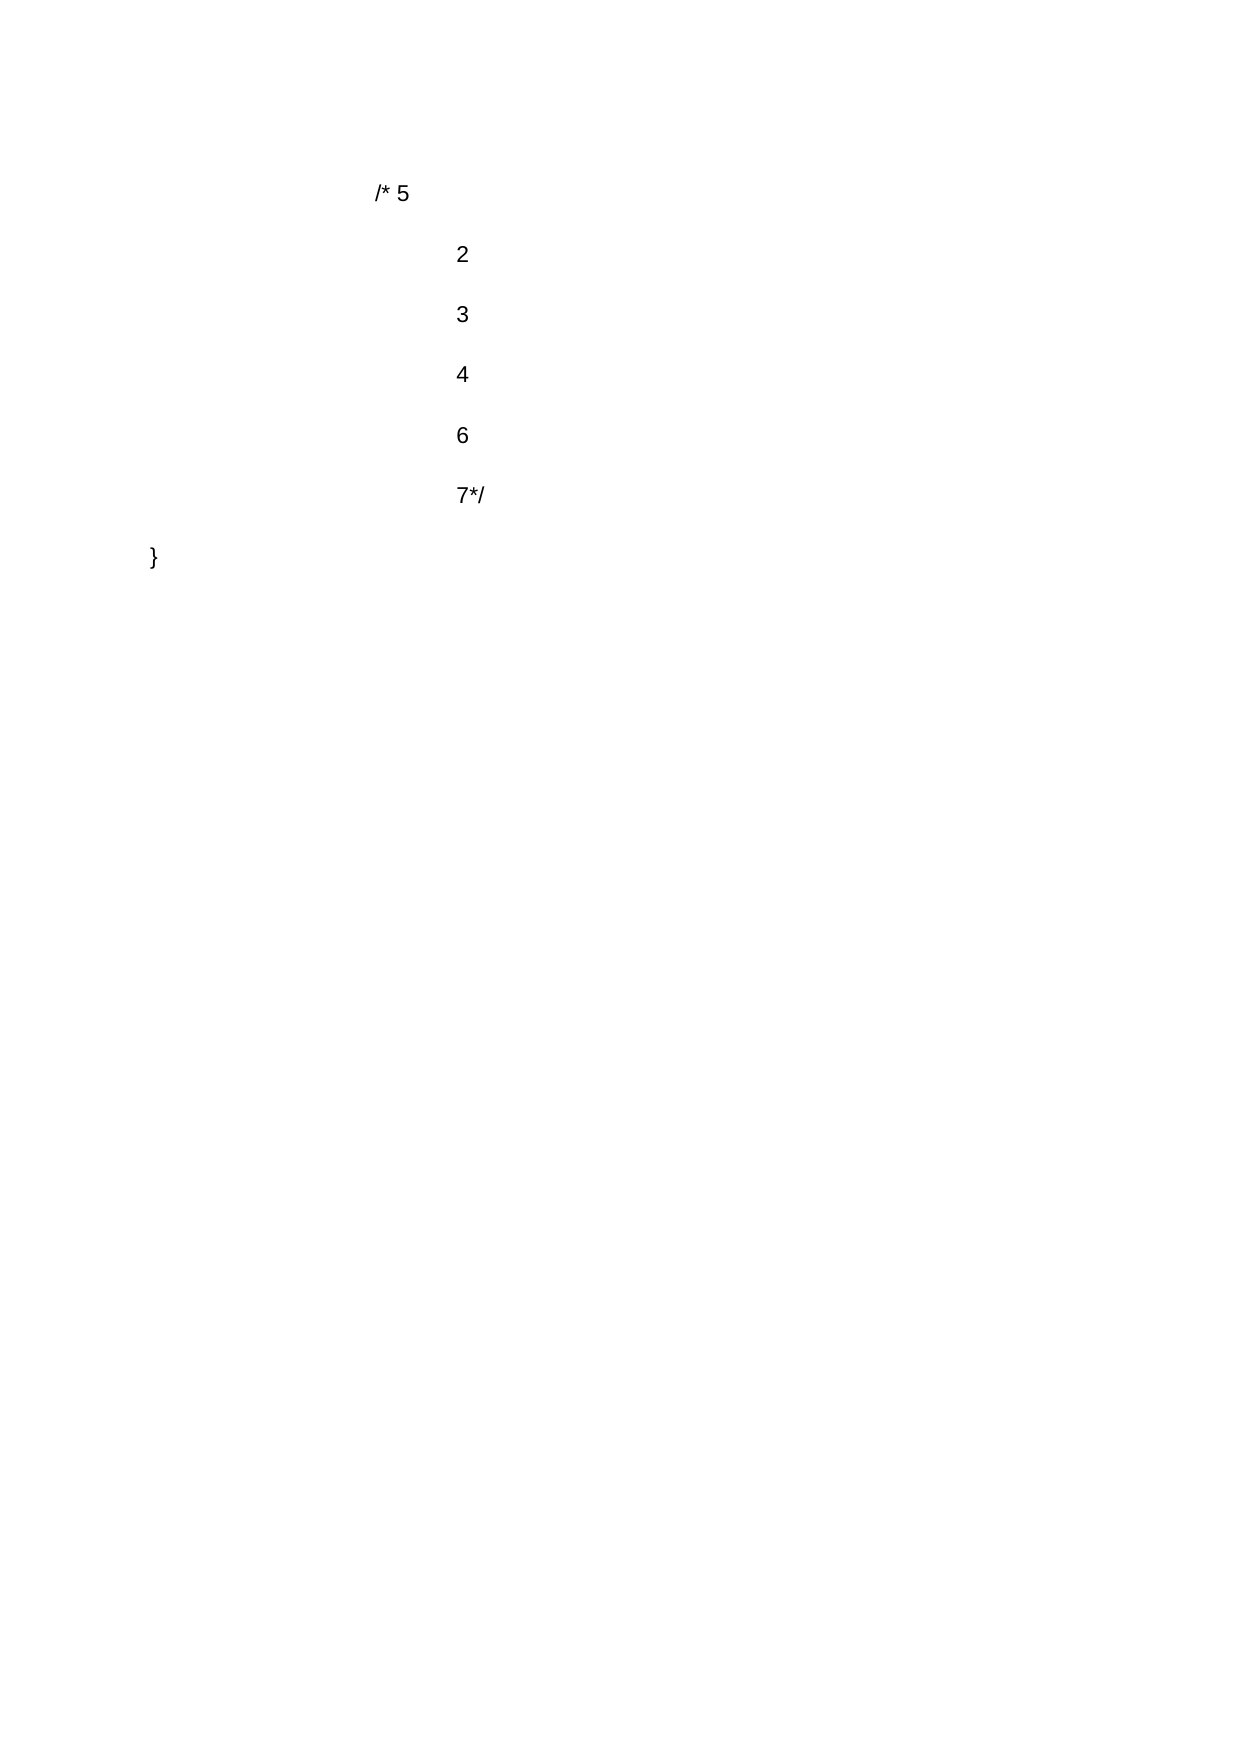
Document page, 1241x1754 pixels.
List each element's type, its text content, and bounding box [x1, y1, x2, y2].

text 3 [150, 301, 1090, 327]
text } [150, 543, 1090, 569]
text /* 5 [150, 180, 1090, 207]
text 4 [150, 361, 1090, 388]
text 7*/ [150, 482, 1090, 509]
text 2 [150, 241, 1090, 267]
text 6 [150, 422, 1090, 448]
